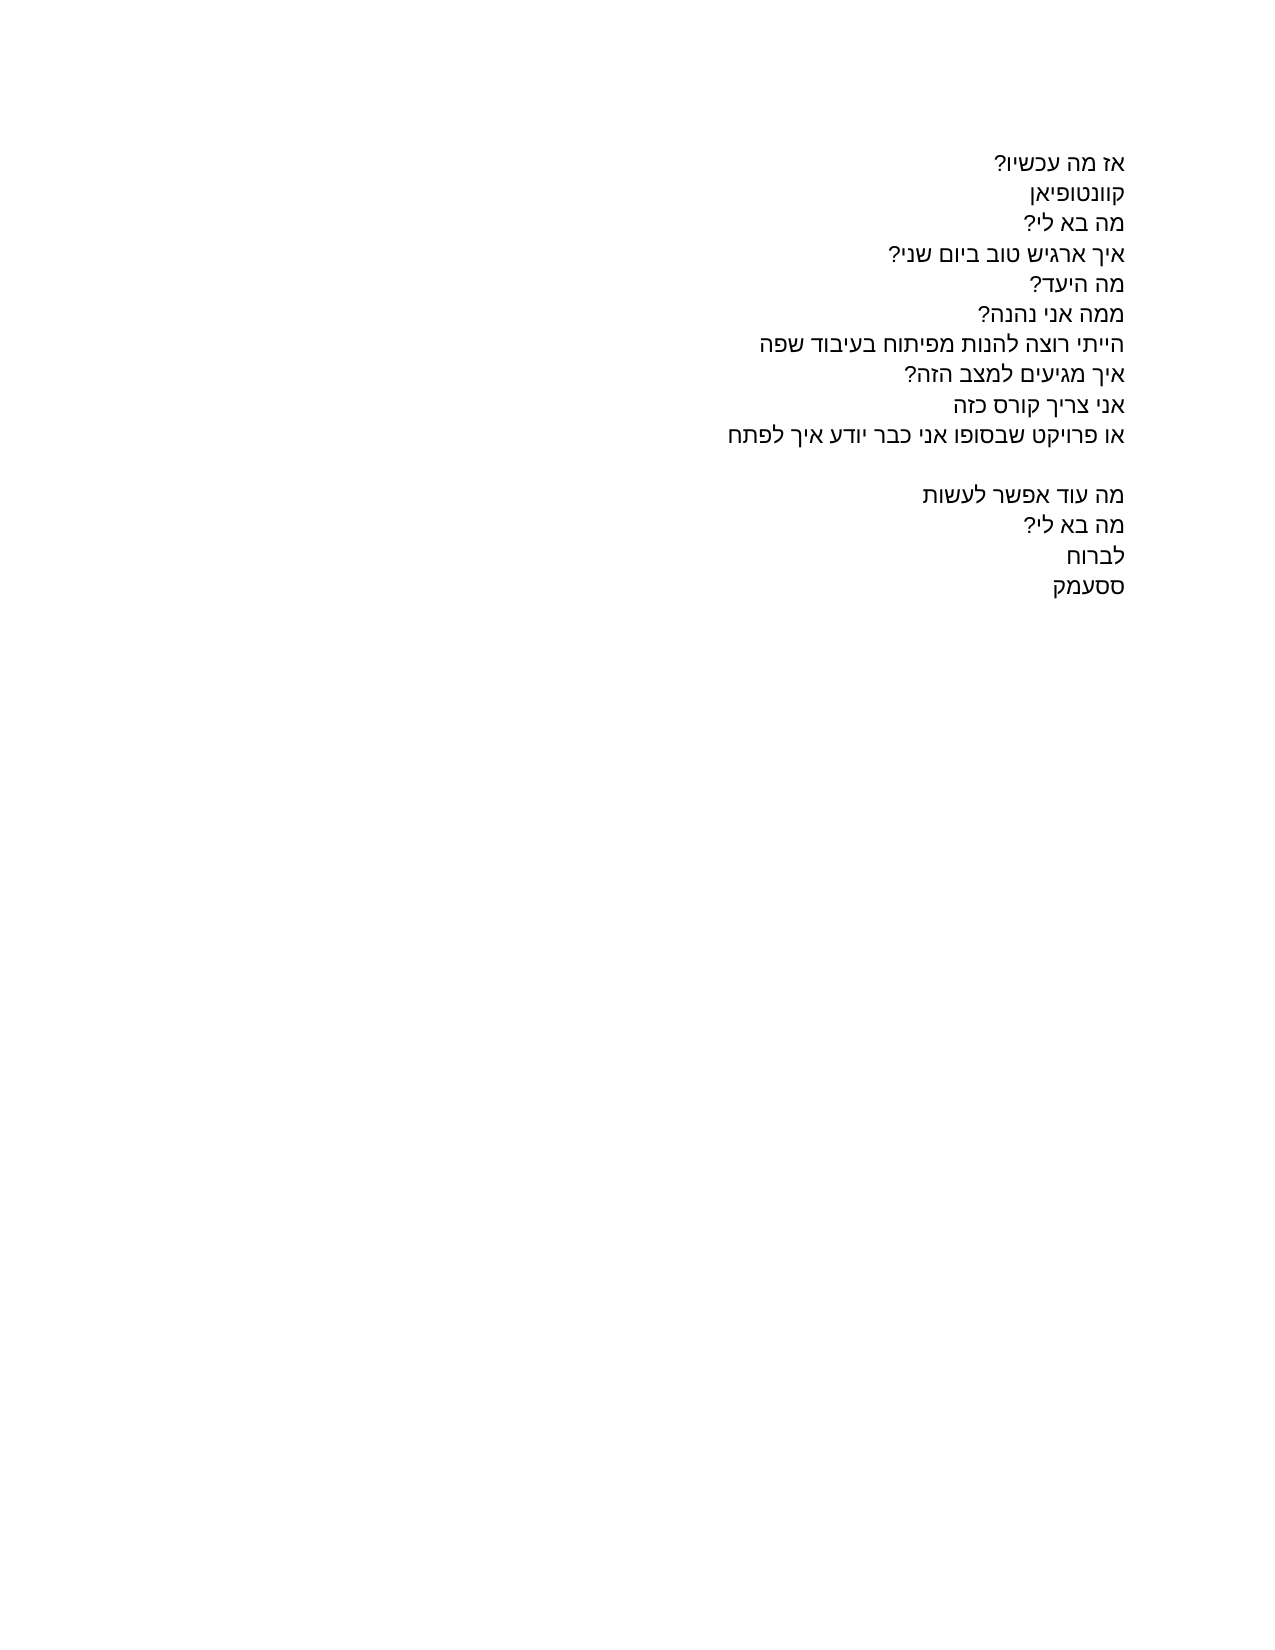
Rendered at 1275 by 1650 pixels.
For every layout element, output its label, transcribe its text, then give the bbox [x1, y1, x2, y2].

text ססעמק [150, 573, 1125, 599]
text איך מגיעים למצב הזה? [150, 361, 1125, 388]
text מה בא לי? [150, 210, 1125, 237]
text או פרויקט שבסופו אני כבר יודע איך לפתח [150, 422, 1125, 448]
text קוונטופיאן [150, 180, 1125, 207]
text לברוח [150, 543, 1125, 569]
text מה היעד? [150, 271, 1125, 297]
text אני צריך קורס כזה [150, 392, 1125, 418]
text ממה אני נהנה? [150, 301, 1125, 327]
text איך ארגיש טוב ביום שני? [150, 241, 1125, 267]
text הייתי רוצה להנות מפיתוח בעיבוד שפה [150, 331, 1125, 358]
text אז מה עכשיו? [150, 150, 1125, 176]
text מה עוד אפשר לעשות [150, 482, 1125, 509]
text מה בא לי? [150, 512, 1125, 539]
